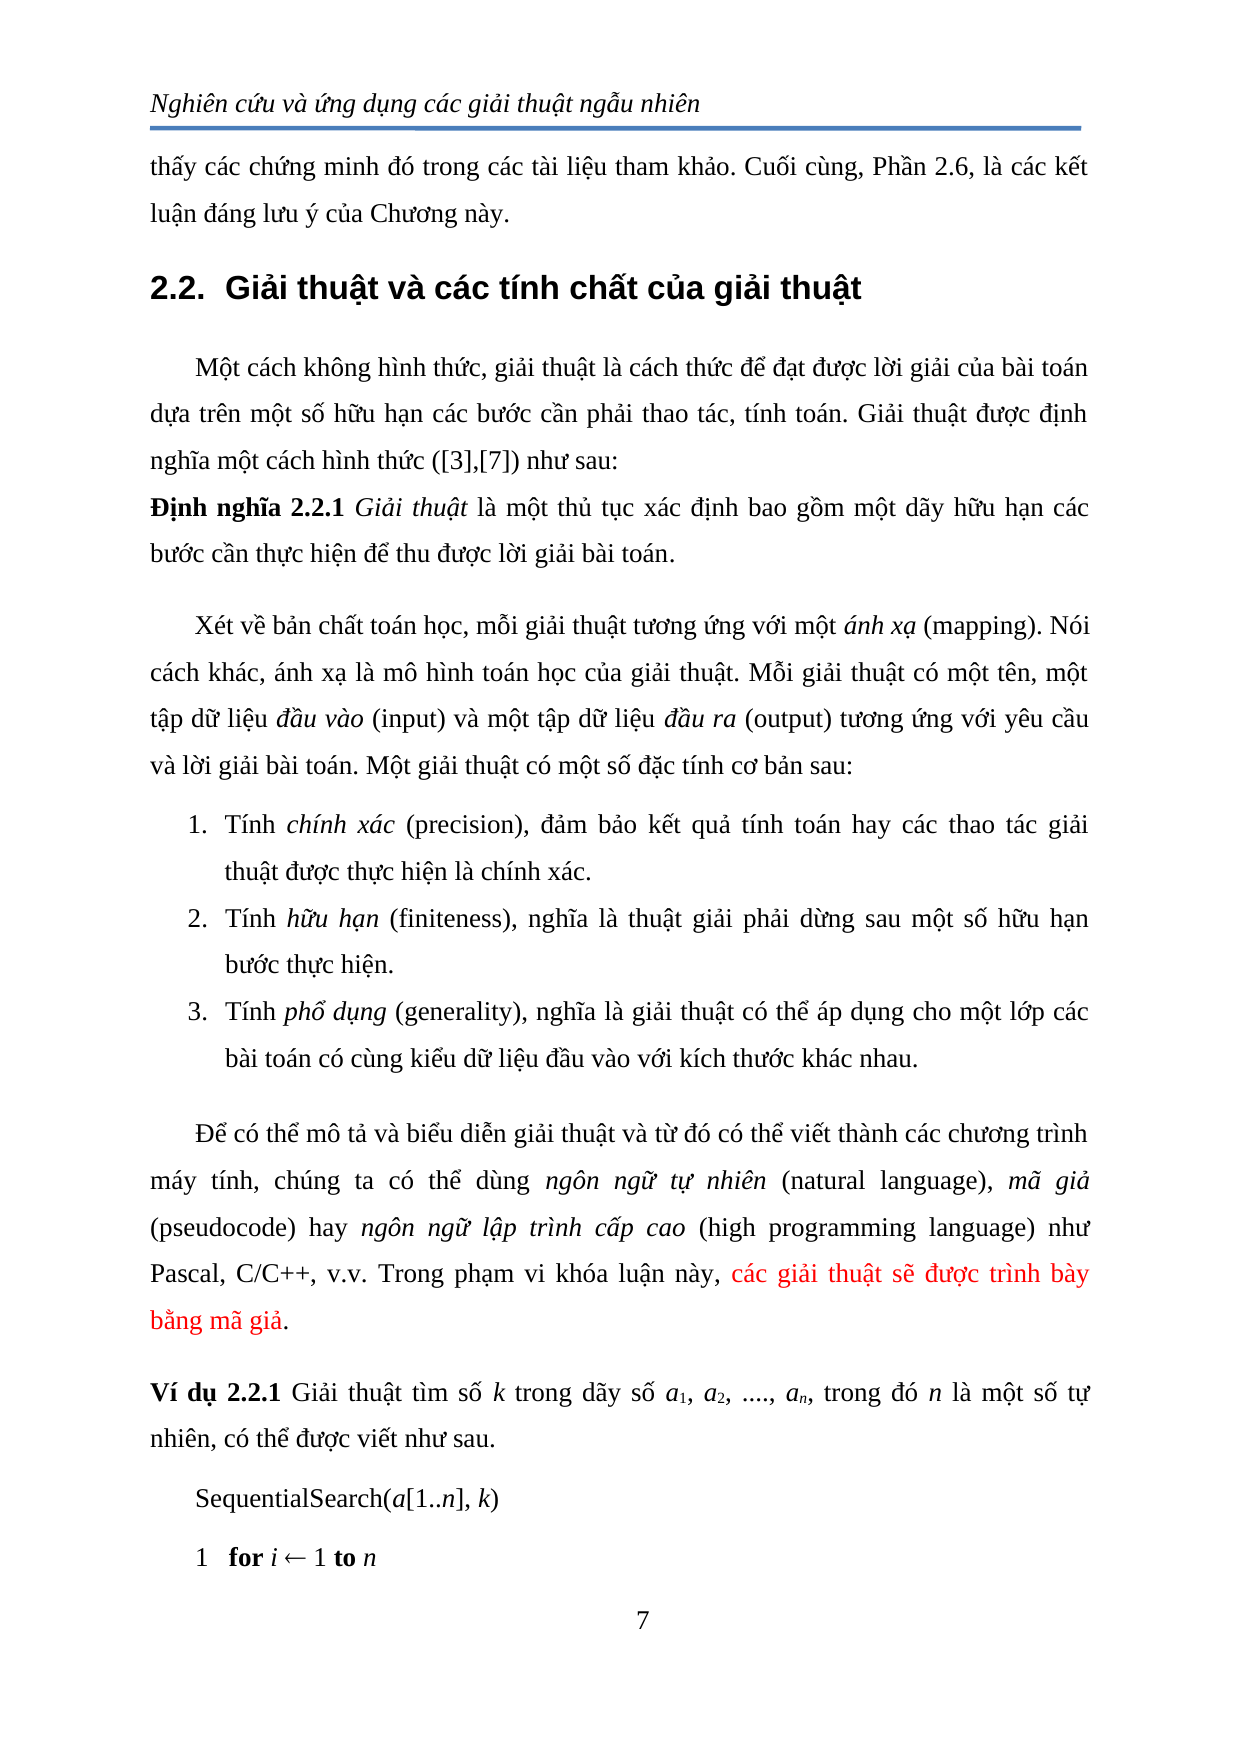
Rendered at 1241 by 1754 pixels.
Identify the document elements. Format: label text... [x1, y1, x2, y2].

text Xét về bản chất toán học, mỗi giải thuật tương ứng với một ánh xạ (mapping). Nói cách khác, ánh xạ là mô hình toán học của giải thuật. Mỗi giải thuật có một tên, một tập dữ liệu đầu vào (input) và một tập dữ liệu đầu ra (output) tương ứng với yêu cầu và lời giải bài toán. Một giải thuật có một số đặc tính cơ bản sau: [150, 609, 1090, 780]
list Tính chính xác (precision), đảm bảo kết quả tính toán hay các thao tác giải thuật được thực hiện là chính xác. [187, 808, 1090, 886]
list Tính phổ dụng (generality), nghĩa là giải thuật có thể áp dụng cho một lớp các bài toán có cùng kiểu dữ liệu đầu vào với kích thước khác nhau. [187, 995, 1090, 1073]
list Tính hữu hạn (finiteness), nghĩa là thuật giải phải dừng sau một số hữu hạn bước thực hiện. [187, 902, 1090, 979]
text Ví dụ 2.2.1 Giải thuật tìm số k trong dãy số a1, a2, ...., an, trong đó n là một số tự nhiên, có thể được viết như sau. [150, 1376, 1090, 1454]
text Để có thể mô tả và biểu diễn giải thuật và từ đó có thể viết thành các chương trình máy tính, chúng ta có thể dùng ngôn ngữ tự nhiên (natural language), mã giả (pseudocode) hay ngôn ngữ lập trình cấp cao (high programming language) như Pascal, C/C++, v.v. Trong phạm vi khóa luận này, các giải thuật sẽ được trình bày bằng mã giả. [150, 1118, 1090, 1335]
text Định nghĩa 2.2.1 Giải thuật là một thủ tục xác định bao gồm một dãy hữu hạn các bước cần thực hiện để thu được lời giải bài toán. [150, 491, 1090, 569]
text Một cách không hình thức, giải thuật là cách thức để đạt được lời giải của bài toán dựa trên một số hữu hạn các bước cần phải thao tác, tính toán. Giải thuật được định nghĩa một cách hình thức ([3],[7]) như sau: [150, 351, 1090, 475]
text SequentialSearch(a[1..n], k) [150, 1482, 1090, 1513]
subtitle Giải thuật và các tính chất của giải thuật [150, 268, 1090, 307]
text 1 for i 1 to n [150, 1541, 1090, 1572]
